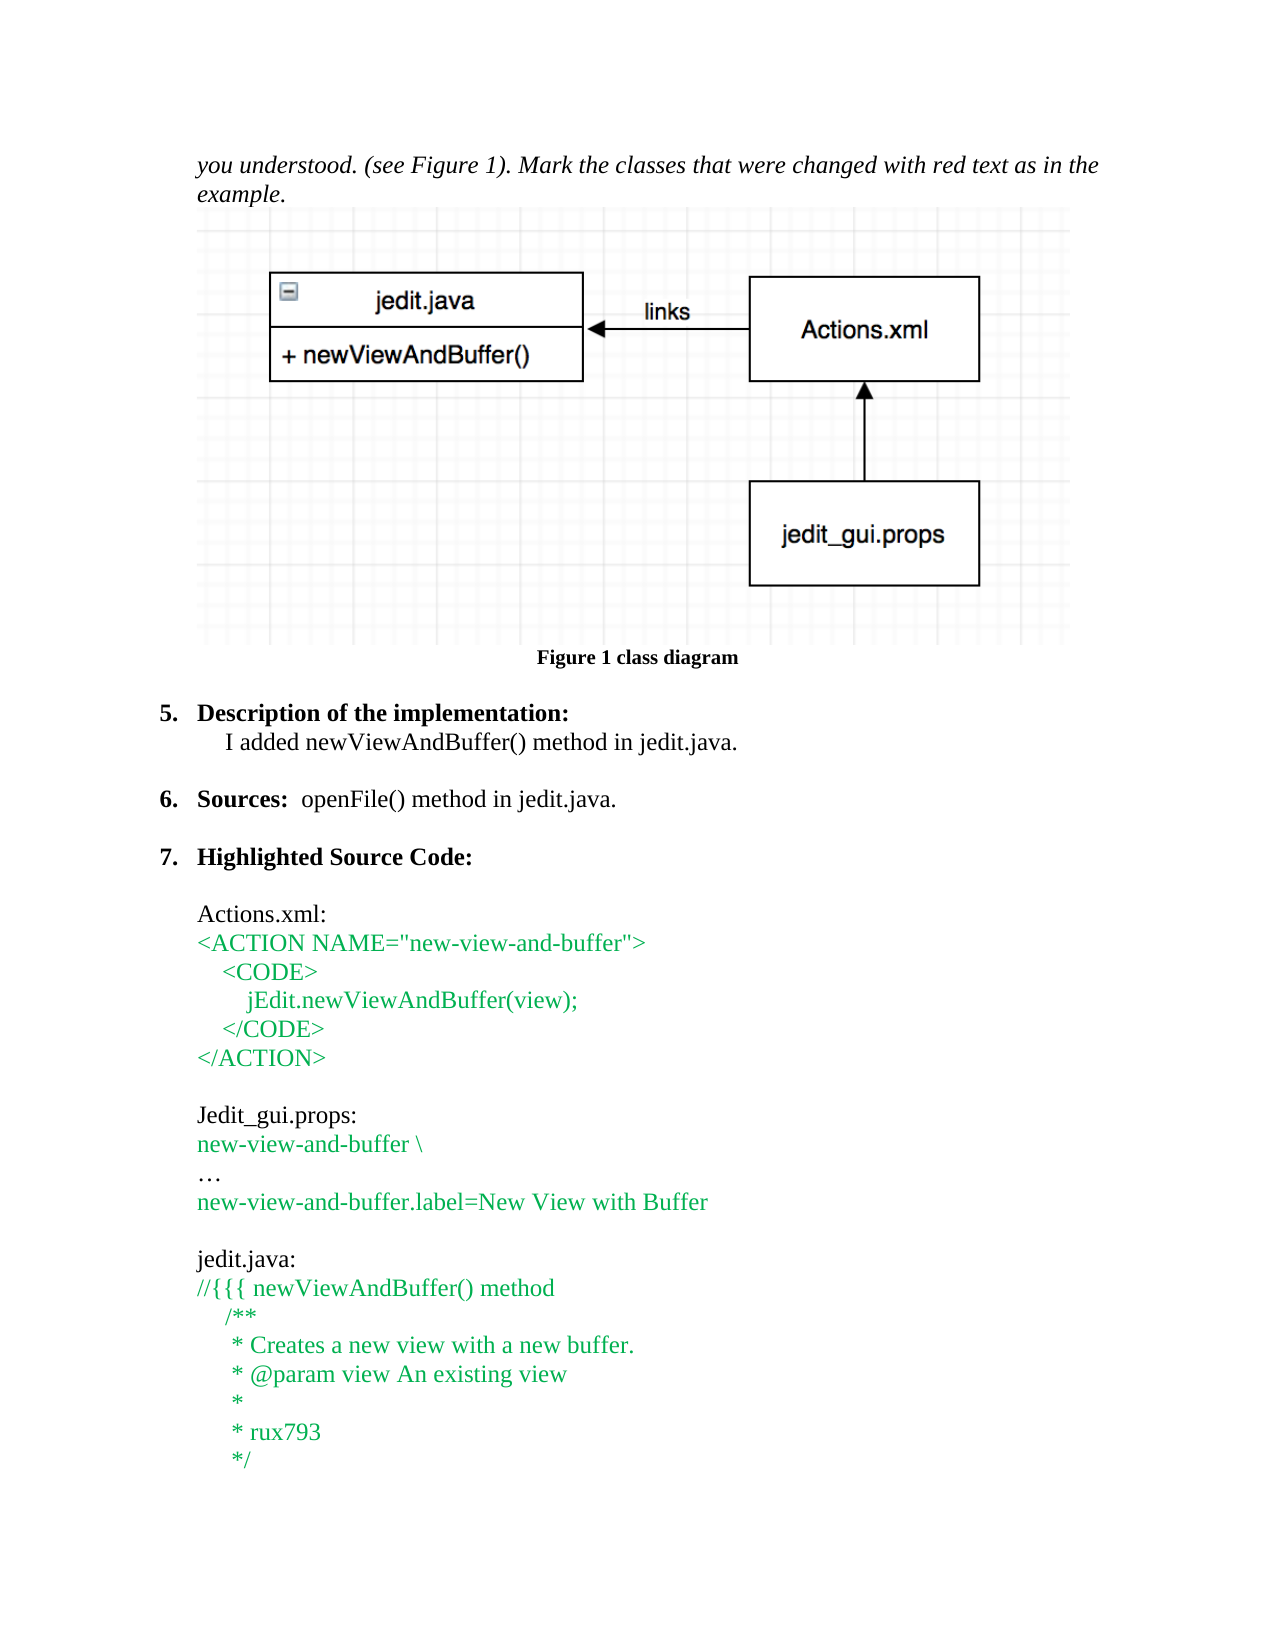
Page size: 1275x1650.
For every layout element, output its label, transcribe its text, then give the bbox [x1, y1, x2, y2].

text * @param view An existing view [197, 1359, 1125, 1388]
text </CODE> [197, 1014, 1125, 1043]
text //{{{ newViewAndBuffer() method [197, 1273, 1125, 1302]
list Sources: openFile() method in jedit.java. [159, 784, 1125, 813]
list Highlighted Source Code: [159, 842, 1125, 870]
text <ACTION NAME="new-view-and-buffer"> [197, 928, 1125, 957]
text * rux793 [197, 1417, 1125, 1445]
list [159, 150, 1125, 207]
text … [197, 1158, 1125, 1187]
text new-view-and-buffer.label=New View with Buffer [197, 1187, 1125, 1215]
text Jedit_gui.props: [197, 1100, 1125, 1129]
text * [197, 1388, 1125, 1417]
list Description of the implementation: [159, 698, 1125, 727]
text I added newViewAndBuffer() method in jedit.java. [150, 727, 1125, 755]
text jEdit.newViewAndBuffer(view); [197, 985, 1125, 1014]
text jedit.java: [197, 1244, 1125, 1273]
text */ [197, 1445, 1125, 1474]
text </ACTION> [197, 1043, 1125, 1072]
text /** [197, 1302, 1125, 1330]
text * Creates a new view with a new buffer. [197, 1330, 1125, 1359]
text new-view-and-buffer \ [197, 1129, 1125, 1158]
text Actions.xml: [197, 899, 1125, 928]
picture [196, 207, 1070, 645]
text <CODE> [197, 957, 1125, 985]
